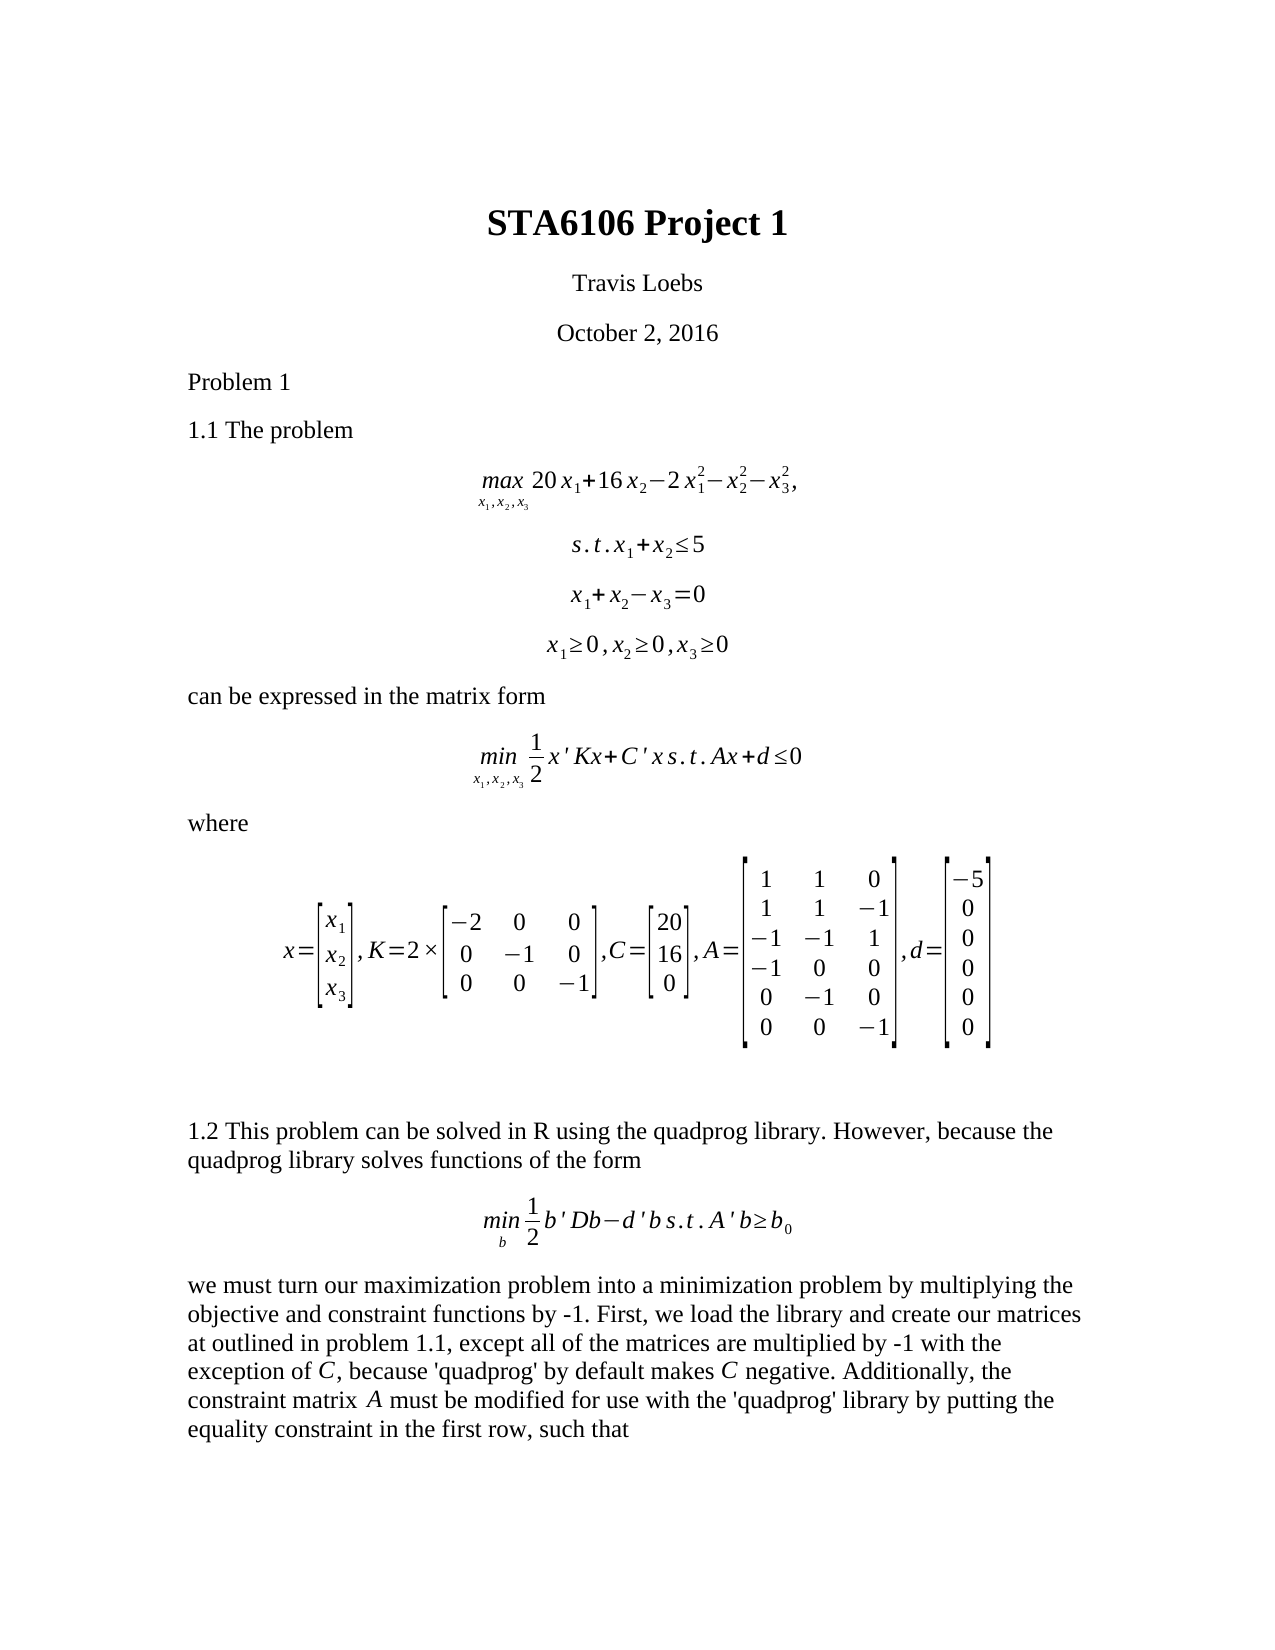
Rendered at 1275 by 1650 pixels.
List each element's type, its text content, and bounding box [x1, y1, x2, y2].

text where [187, 808, 1087, 837]
text 1.2 This problem can be solved in R using the quadprog library. However, because the quadprog library solves functions of the form [187, 1116, 1087, 1174]
text we must turn our maximization problem into a minimization problem by multiplying the objective and constraint functions by -1. First, we load the library and create our matrices at outlined in problem 1.1, except all of the matrices are multiplied by -1 with the exception of , because 'quadprog' by default makes negative. Additionally, the constraint matrix must be modified for use with the 'quadprog' library by putting the equality constraint in the first row, such that [187, 1270, 1087, 1443]
text Travis Loebs [187, 268, 1087, 297]
text can be expressed in the matrix form [187, 681, 1087, 710]
title STA6106 Project 1 [187, 200, 1087, 243]
text Problem 1 [187, 367, 1087, 396]
text 1.1 The problem [187, 415, 1087, 443]
text October 2, 2016 [187, 318, 1087, 346]
